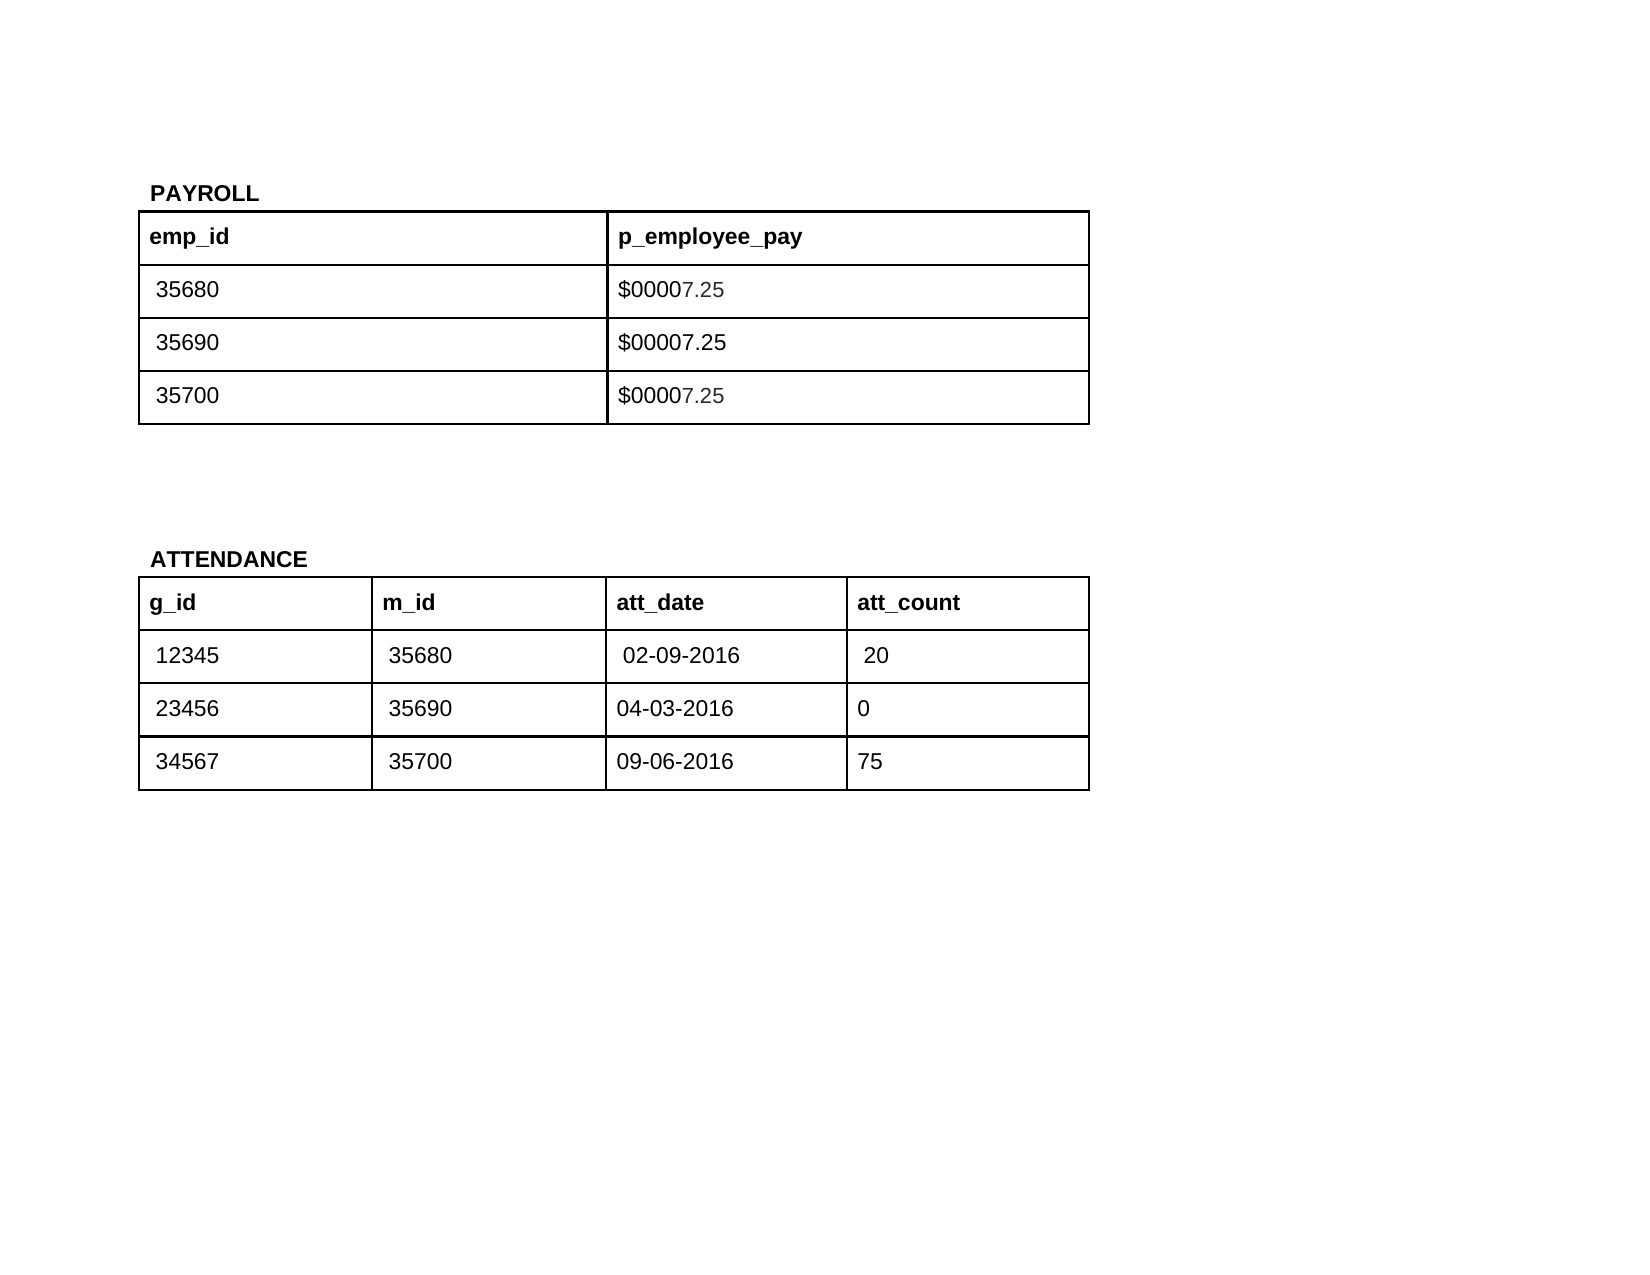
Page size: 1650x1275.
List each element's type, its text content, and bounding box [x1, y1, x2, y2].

table_cell 02-09-2016 [607, 631, 846, 682]
table_cell $00007.25 [609, 319, 1088, 370]
table_cell $00007.25 [609, 372, 1088, 423]
table_cell 04-03-2016 [607, 684, 846, 735]
table_header att_date [607, 578, 846, 629]
table_cell 35690 [373, 684, 605, 735]
table_header att_count [848, 578, 1088, 629]
table_cell 35700 [140, 372, 606, 423]
table_cell 75 [848, 738, 1088, 788]
table_cell 23456 [140, 684, 371, 735]
table_cell 34567 [140, 738, 371, 788]
table_cell 0 [848, 684, 1088, 735]
table_header p_employee_pay [609, 213, 1088, 263]
table_cell 35680 [373, 631, 605, 682]
table_cell 35700 [373, 738, 605, 788]
table_cell 20 [848, 631, 1088, 682]
table_header emp_id [140, 213, 606, 263]
table_cell 35680 [140, 266, 606, 317]
table_cell 09-06-2016 [607, 738, 846, 788]
table_cell $00007.25 [609, 266, 1088, 317]
table_header g_id [140, 578, 371, 629]
table_cell 12345 [140, 631, 371, 682]
text ATTENDANCE [150, 546, 1500, 572]
table_cell 35690 [140, 319, 606, 370]
text PAYROLL [150, 180, 1500, 207]
table_header m_id [373, 578, 605, 629]
